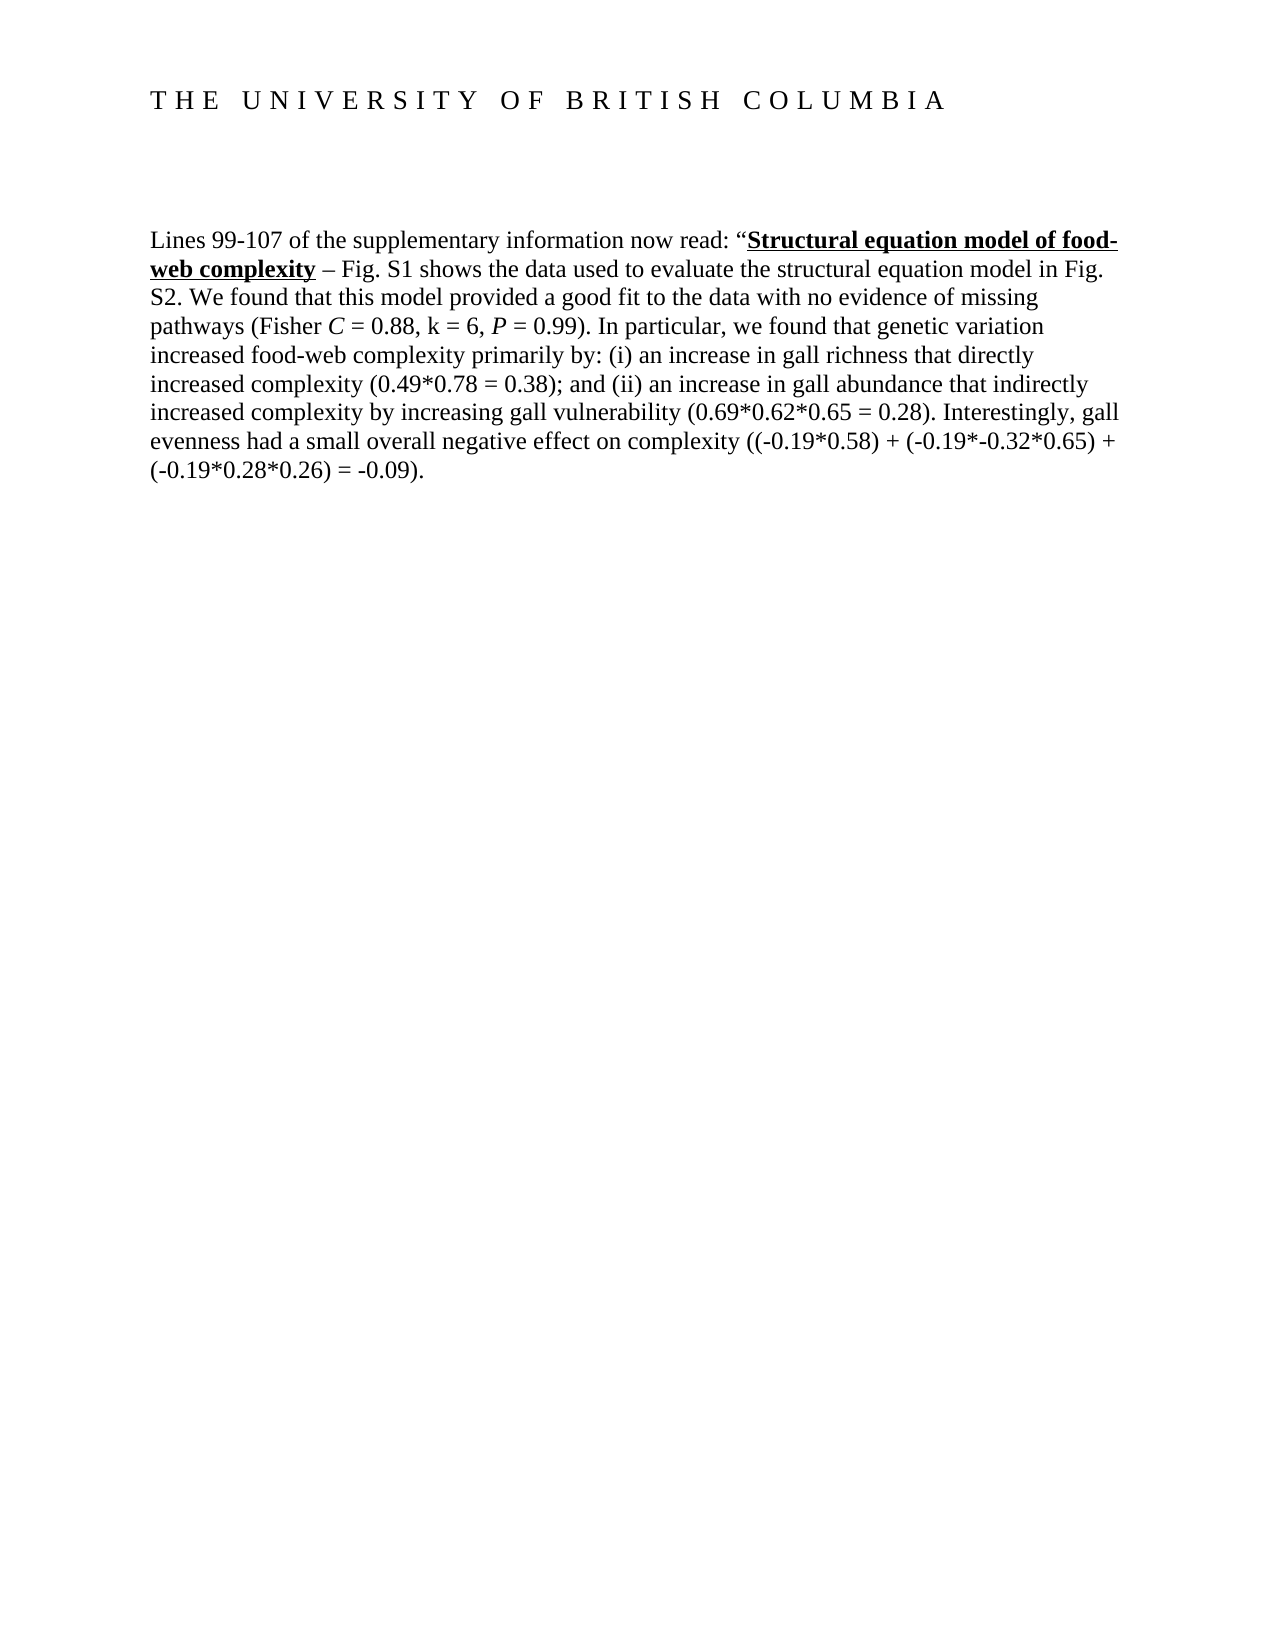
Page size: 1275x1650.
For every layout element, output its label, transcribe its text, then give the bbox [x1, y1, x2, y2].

text Lines 99-107 of the supplementary information now read: “Structural equation model of food-web complexity – Fig. S1 shows the data used to evaluate the structural equation model in Fig. S2. We found that this model provided a good fit to the data with no evidence of missing pathways (Fisher C = 0.88, k = 6, P = 0.99). In particular, we found that genetic variation increased food-web complexity primarily by: (i) an increase in gall richness that directly increased complexity (0.49*0.78 = 0.38); and (ii) an increase in gall abundance that indirectly increased complexity by increasing gall vulnerability (0.69*0.62*0.65 = 0.28). Interestingly, gall evenness had a small overall negative effect on complexity ((-0.19*0.58) + (-0.19*-0.32*0.65) + (-0.19*0.28*0.26) = -0.09). [150, 225, 1125, 484]
